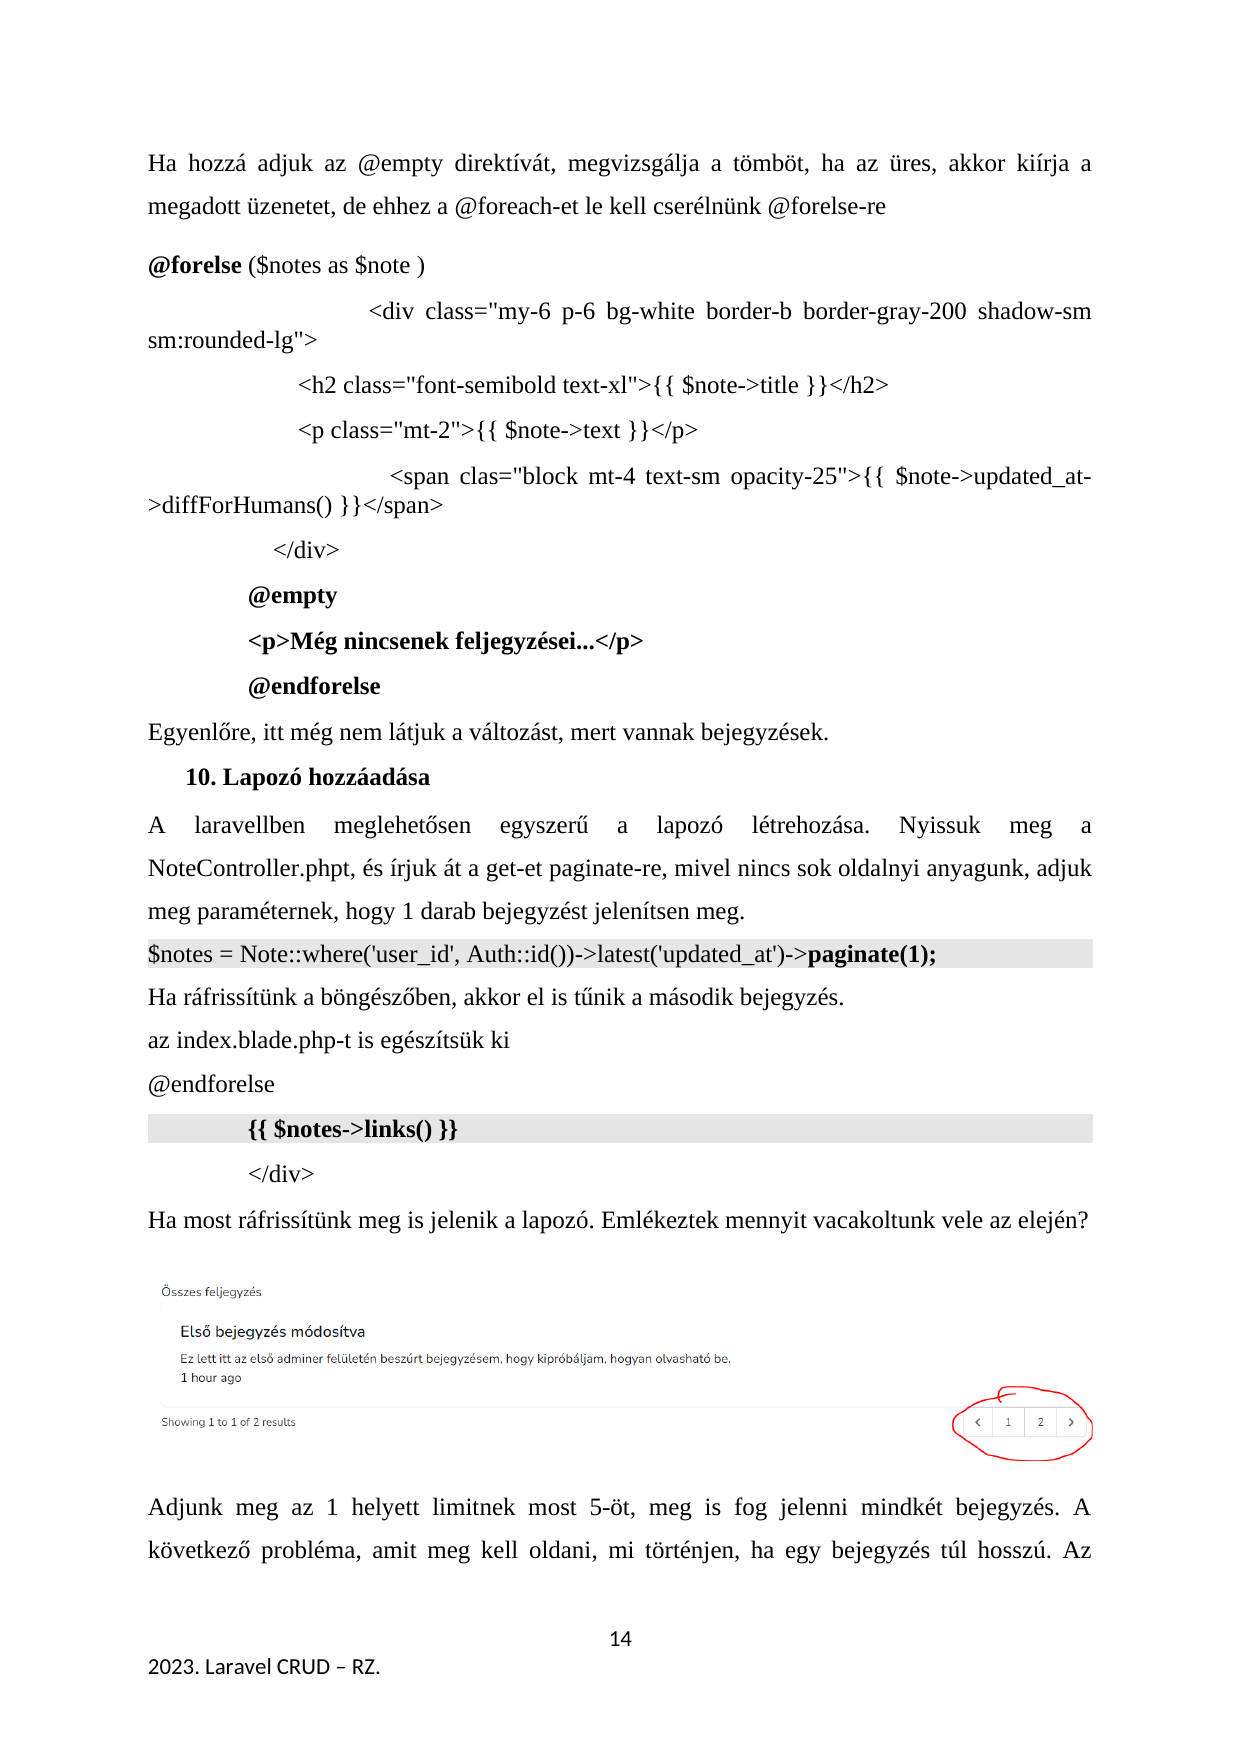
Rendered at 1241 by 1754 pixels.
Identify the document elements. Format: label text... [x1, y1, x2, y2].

text @empty [148, 581, 1093, 609]
subtitle Lapozó hozzáadása [185, 762, 1093, 791]
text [148, 1492, 1093, 1563]
text @forelse ($notes as $note ) [148, 251, 1093, 279]
text </div> [148, 1159, 1093, 1188]
text Egyenlőre, itt még nem látjuk a változást, mert vannak bejegyzések. [148, 717, 1093, 746]
text Ha hozzá adjuk az @empty direktívát, megvizsgálja a tömböt, ha az üres, akkor kiírja a megadott üzenetet, de ehhez a @foreach-et le kell cserélnünk @forelse-re [148, 148, 1093, 219]
text {{ $notes->links() }} [148, 1114, 1093, 1143]
text A laravellben meglehetősen egyszerű a lapozó létrehozása. Nyissuk meg a NoteController.phpt, és írjuk át a get-et paginate-re, mivel nincs sok oldalnyi anyagunk, adjuk meg paraméternek, hogy 1 darab bejegyzést jelenítsen meg. [148, 810, 1093, 925]
text <p class="mt-2">{{ $note->text }}</p> [148, 416, 1093, 444]
text Ha ráfrissítünk a böngészőben, akkor el is tűnik a második bejegyzés. [148, 982, 1093, 1011]
text <h2 class="font-semibold text-xl">{{ $note->title }}</h2> [148, 370, 1093, 399]
picture [147, 1264, 1093, 1461]
text <div class="my-6 p-6 bg-white border-b border-gray-200 shadow-sm sm:rounded-lg"> [148, 296, 1093, 353]
text @endforelse [148, 671, 1093, 700]
text </div> [148, 535, 1093, 564]
text $notes = Note::where('user_id', Auth::id())->latest('updated_at')->paginate(1); [148, 939, 1093, 968]
text az index.blade.php-t is egészítsük ki [148, 1026, 1093, 1054]
text <p>Még nincsenek feljegyzései...</p> [148, 626, 1093, 655]
text @endforelse [148, 1069, 1093, 1097]
text Ha most ráfrissítünk meg is jelenik a lapozó. Emlékeztek mennyit vacakoltunk vele az elején? [148, 1205, 1093, 1234]
text <span clas="block mt-4 text-sm opacity-25">{{ $note->updated_at->diffForHumans() }}</span> [148, 461, 1093, 518]
